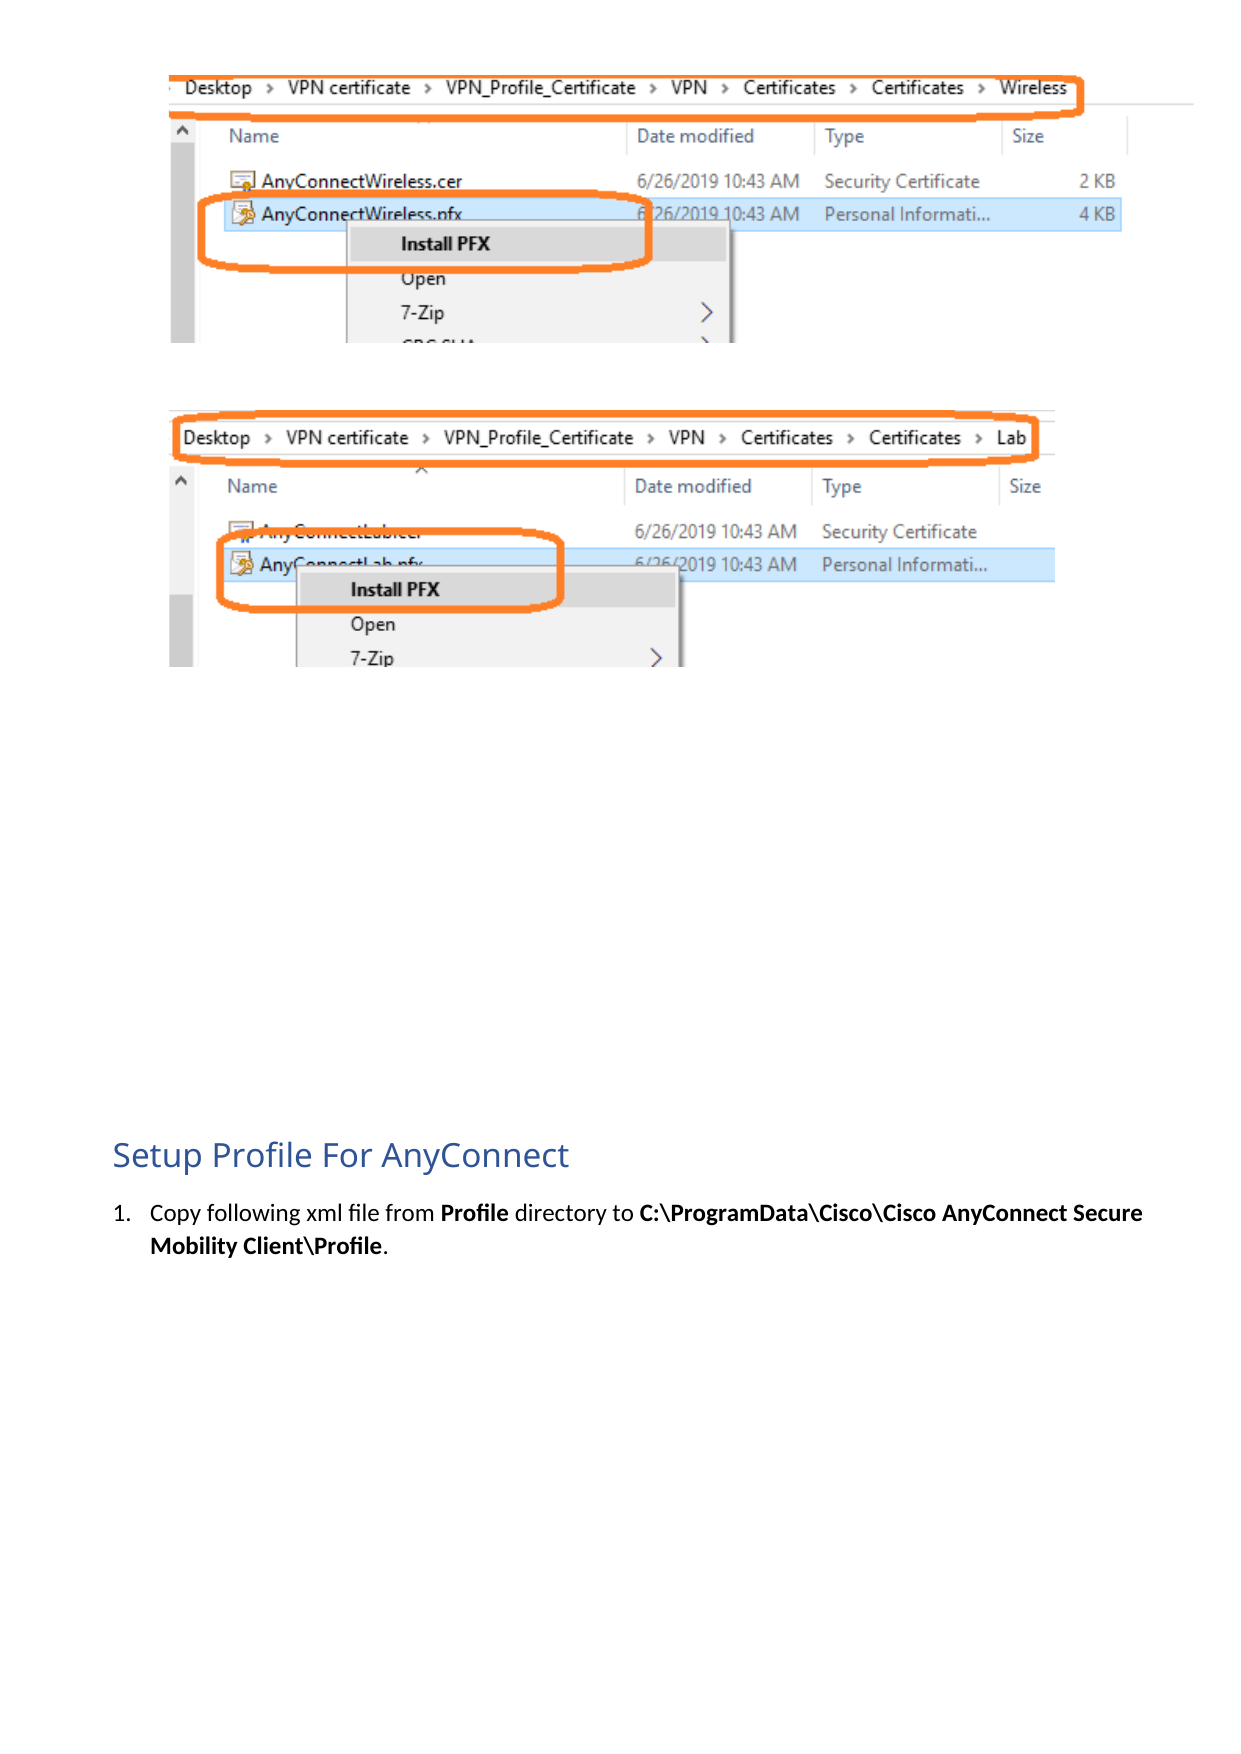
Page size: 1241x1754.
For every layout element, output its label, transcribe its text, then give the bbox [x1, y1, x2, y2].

text Setup Profile For AnyConnect [112, 1132, 1165, 1177]
list Copy following xml file from Profile directory to C:\ProgramData\Cisco\Cisco AnyConnect Secure Mobility Client\Profile. [112, 1198, 1165, 1261]
